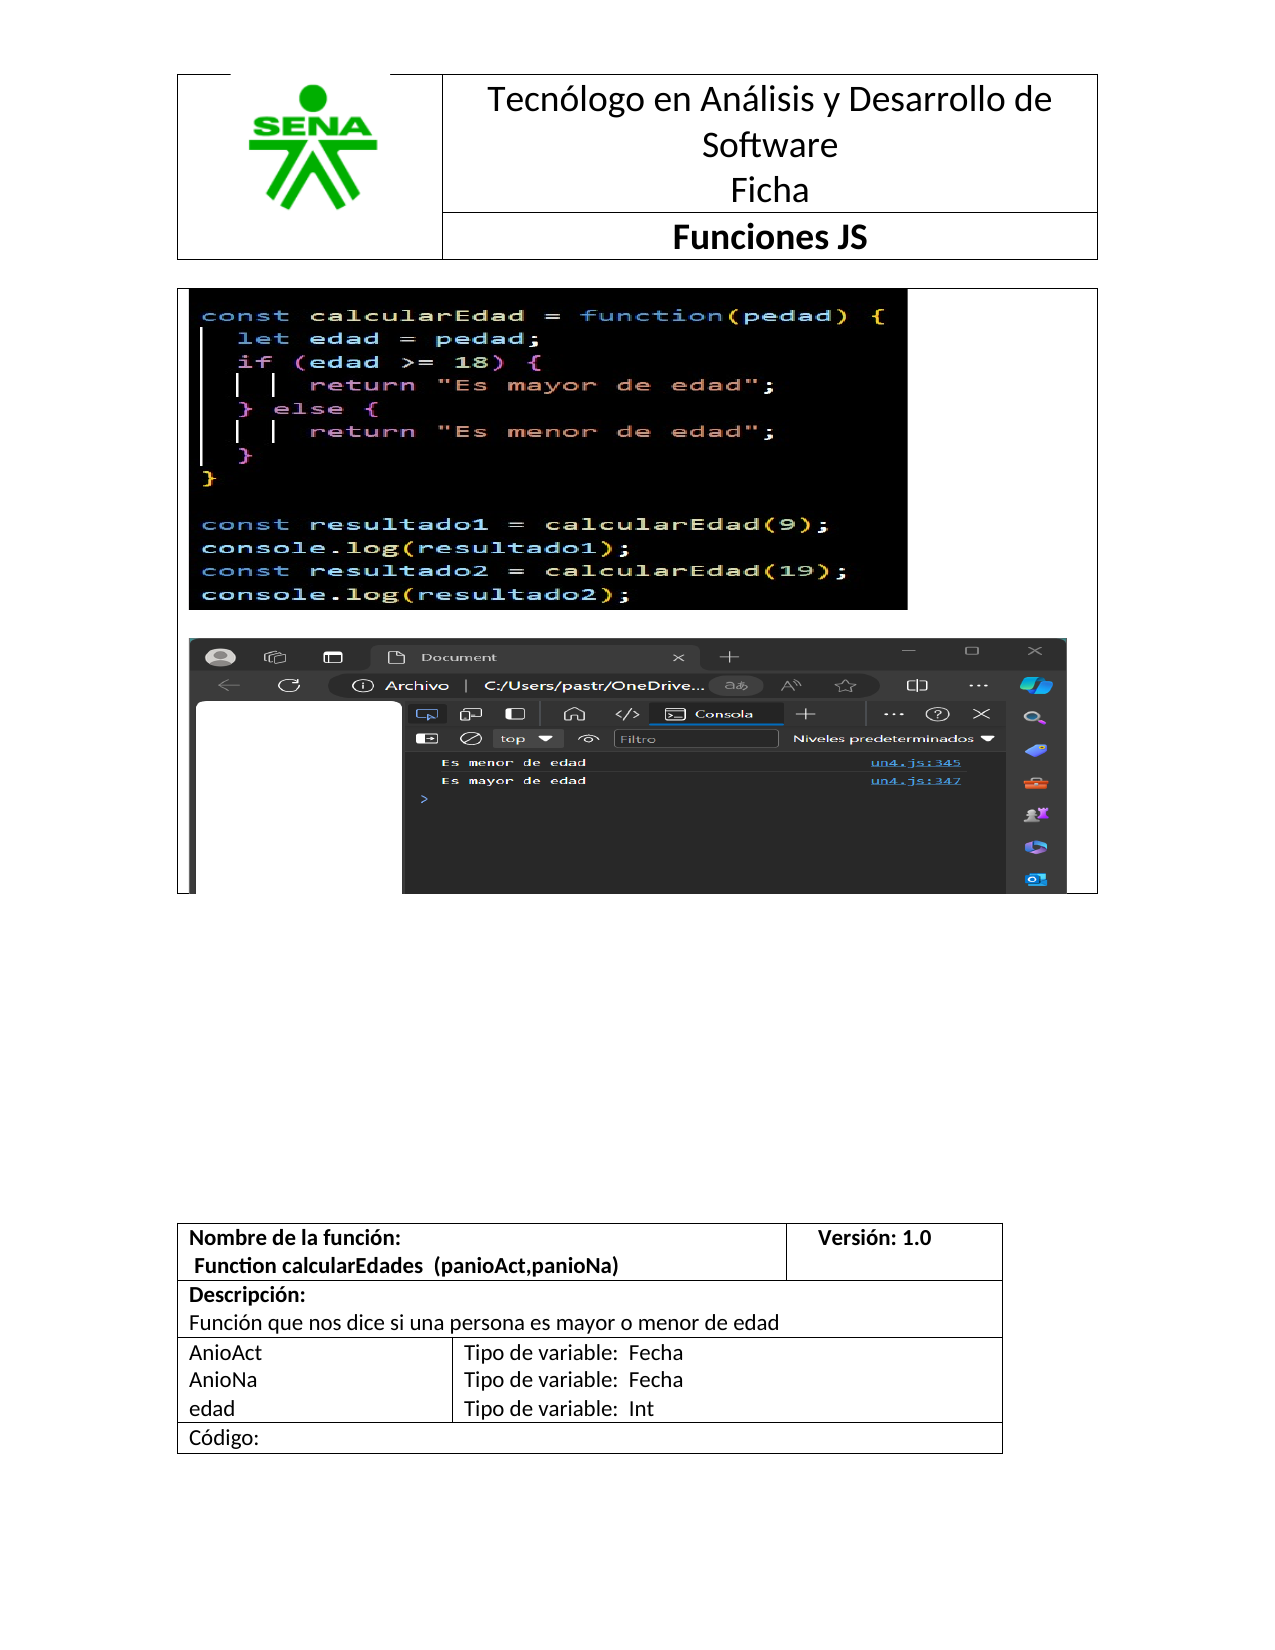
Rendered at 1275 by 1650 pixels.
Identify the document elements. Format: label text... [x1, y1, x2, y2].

table_cell Tipo de variable: Fecha Tipo de variable: Fecha Tipo de variable: Int [453, 1338, 1002, 1422]
table_cell Código: [178, 289, 1097, 893]
table_cell Código: [178, 1423, 1002, 1453]
table_header Versión: 1.0 [787, 1224, 1002, 1279]
picture [188, 289, 908, 610]
table_cell AnioAct AnioNa edad [178, 1338, 452, 1422]
table_header Nombre de la función: Function calcularEdades (panioAct,panioNa) [178, 1224, 786, 1279]
picture [188, 638, 1067, 894]
table_cell Descripción: Función que nos dice si una persona es mayor o menor de edad [178, 1281, 1002, 1337]
picture [230, 74, 390, 226]
